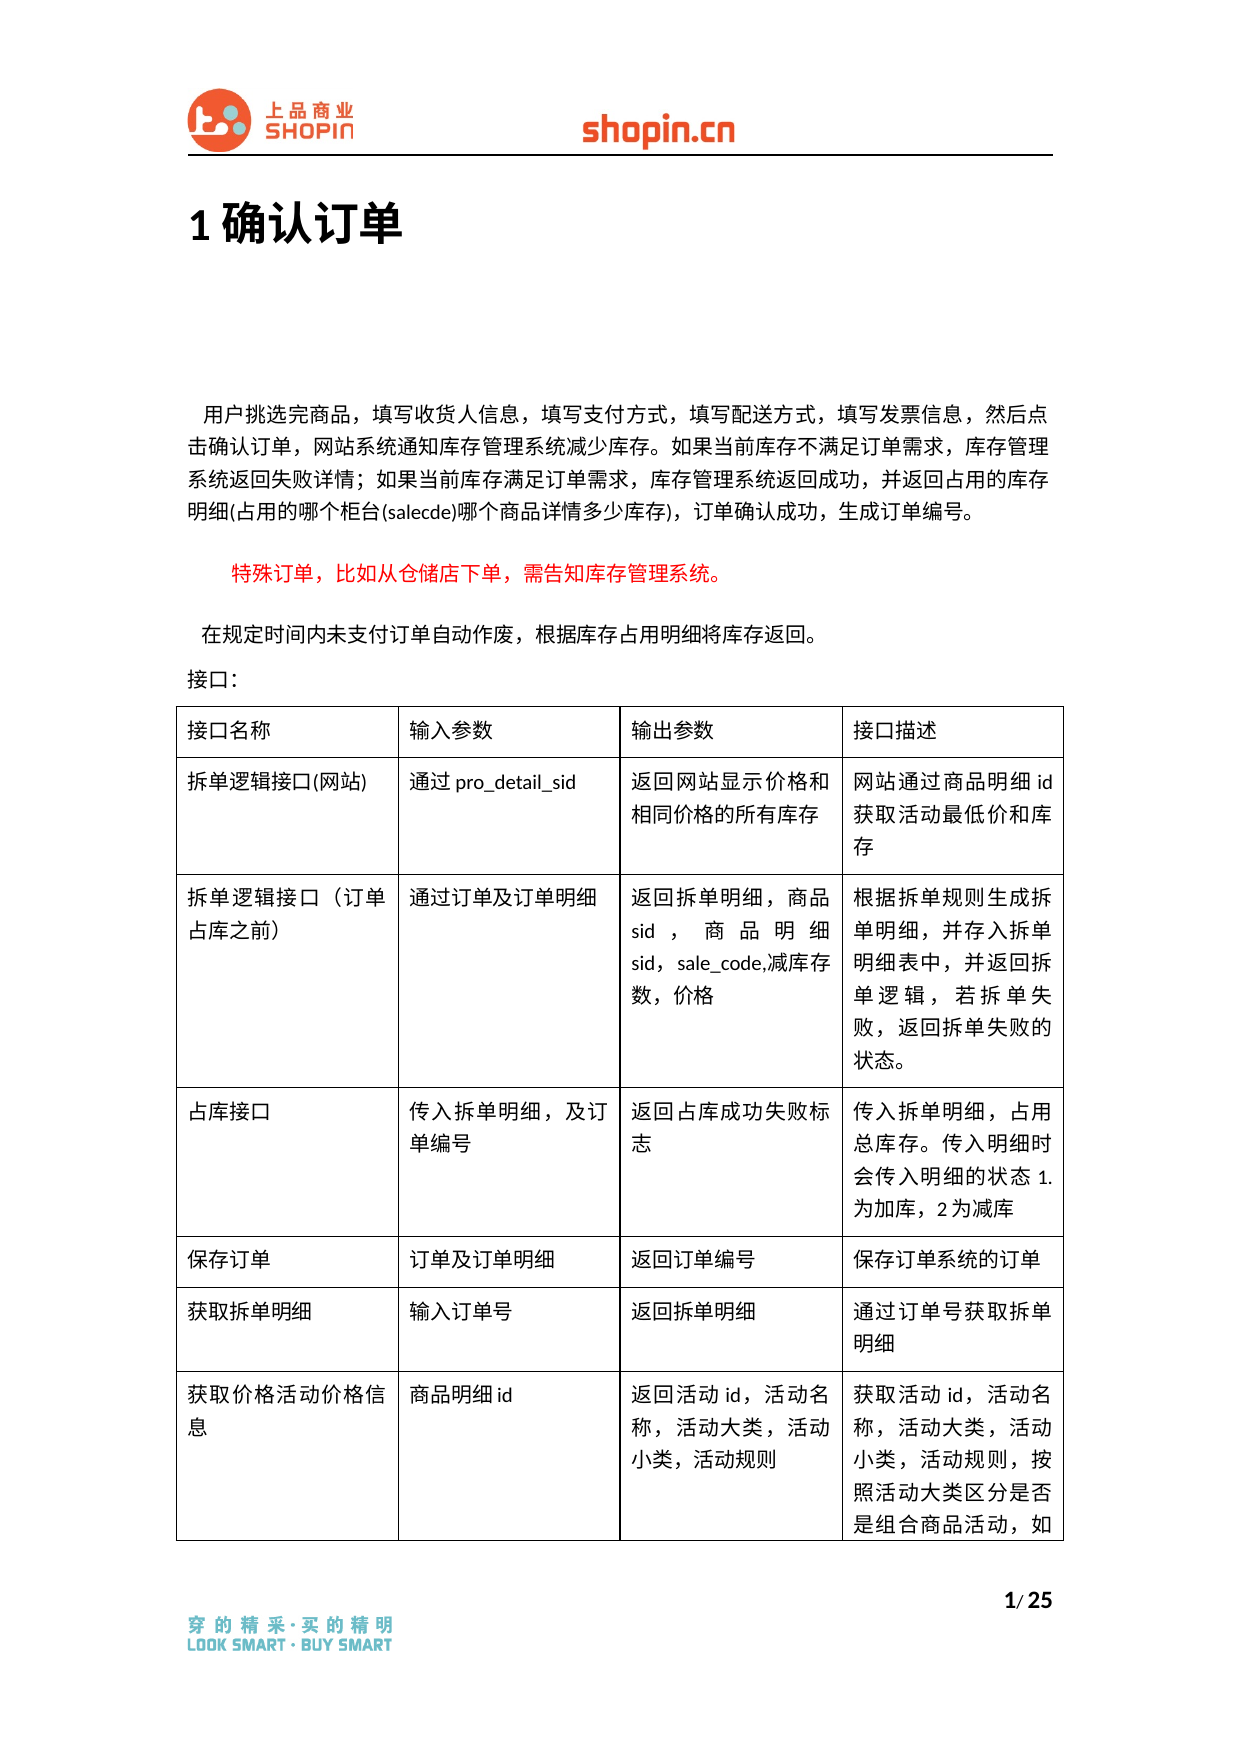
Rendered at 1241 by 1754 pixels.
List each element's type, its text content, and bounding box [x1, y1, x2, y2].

table_cell 返回活动id，活动名称，活动大类，活动小类，活动规则 [621, 1372, 842, 1540]
table_cell 通过订单号获取拆单明细 [843, 1288, 1063, 1371]
picture [187, 1615, 392, 1651]
table_cell 获取价格活动价格信息 [177, 1372, 398, 1540]
table_cell 返回占库成功失败标志 [621, 1088, 842, 1236]
picture [187, 88, 353, 152]
table_cell 通过订单及订单明细 [399, 875, 619, 1087]
table_cell 传入拆单明细，及订单编号 [399, 1088, 619, 1236]
table_cell 获取活动id，活动名称，活动大类，活动小类，活动规则，按照活动大类区分是否是组合商品活动，如果不是，则按照单个商品的价格直接相加，如果是组合商品，先按活动小类分组，再按活动规则计算价格。 [843, 1372, 1063, 1540]
table_cell 保存订单系统的订单 [843, 1237, 1063, 1287]
table_cell 返回拆单明细，商品sid，商品明细sid，sale_code,减库存数，价格 [621, 875, 842, 1087]
table_header 输入参数 [399, 707, 619, 757]
table_header 接口描述 [843, 707, 1063, 757]
table_cell 占库接口 [177, 1088, 398, 1236]
table_cell 返回订单编号 [621, 1237, 842, 1287]
table_header 输出参数 [621, 707, 842, 757]
table_cell 保存订单 [177, 1237, 398, 1287]
text 接口： [187, 662, 1053, 694]
table_cell 订单及订单明细 [399, 1237, 619, 1287]
table_cell 拆单逻辑接口(网站) [177, 758, 398, 873]
table_cell 返回拆单明细 [621, 1288, 842, 1371]
table_cell 传入拆单明细，占用总库存。传入明细时会传入明细的状态1.为加库，2为减库 [843, 1088, 1063, 1236]
table_cell 通过pro_detail_sid [399, 758, 619, 873]
table_cell 输入订单号 [399, 1288, 619, 1371]
table_header 接口名称 [177, 707, 398, 757]
table_cell 获取拆单明细 [177, 1288, 398, 1371]
table_cell 商品明细id [399, 1372, 619, 1540]
text 确认订单 [187, 171, 1053, 269]
table_cell 拆单逻辑接口（订单占库之前） [177, 875, 398, 1087]
text 特殊订单，比如从仓储店下单，需告知库存管理系统。 [187, 556, 1053, 588]
picture [581, 109, 736, 152]
table_cell 返回网站显示价格和相同价格的所有库存 [621, 758, 842, 873]
text 在规定时间内未支付订单自动作废，根据库存占用明细将库存返回。 [187, 618, 1053, 650]
text 用户挑选完商品，填写收货人信息，填写支付方式，填写配送方式，填写发票信息，然后点击确认订单，网站系统通知库存管理系统减少库存。如果当前库存不满足订单需求，库存管理系统返回失败详情；如果当前库存满足订单需求，库存管理系统返回成功，并返回占用的库存明细(占用的哪个柜台(salecde)哪个商品详情多少库存)，订单确认成功，生成订单编号。 [187, 397, 1053, 527]
table_cell 网站通过商品明细id获取活动最低价和库存 [843, 758, 1063, 873]
table_cell 根据拆单规则生成拆单明细，并存入拆单明细表中，并返回拆单逻辑，若拆单失败，返回拆单失败的状态。 [843, 875, 1063, 1087]
